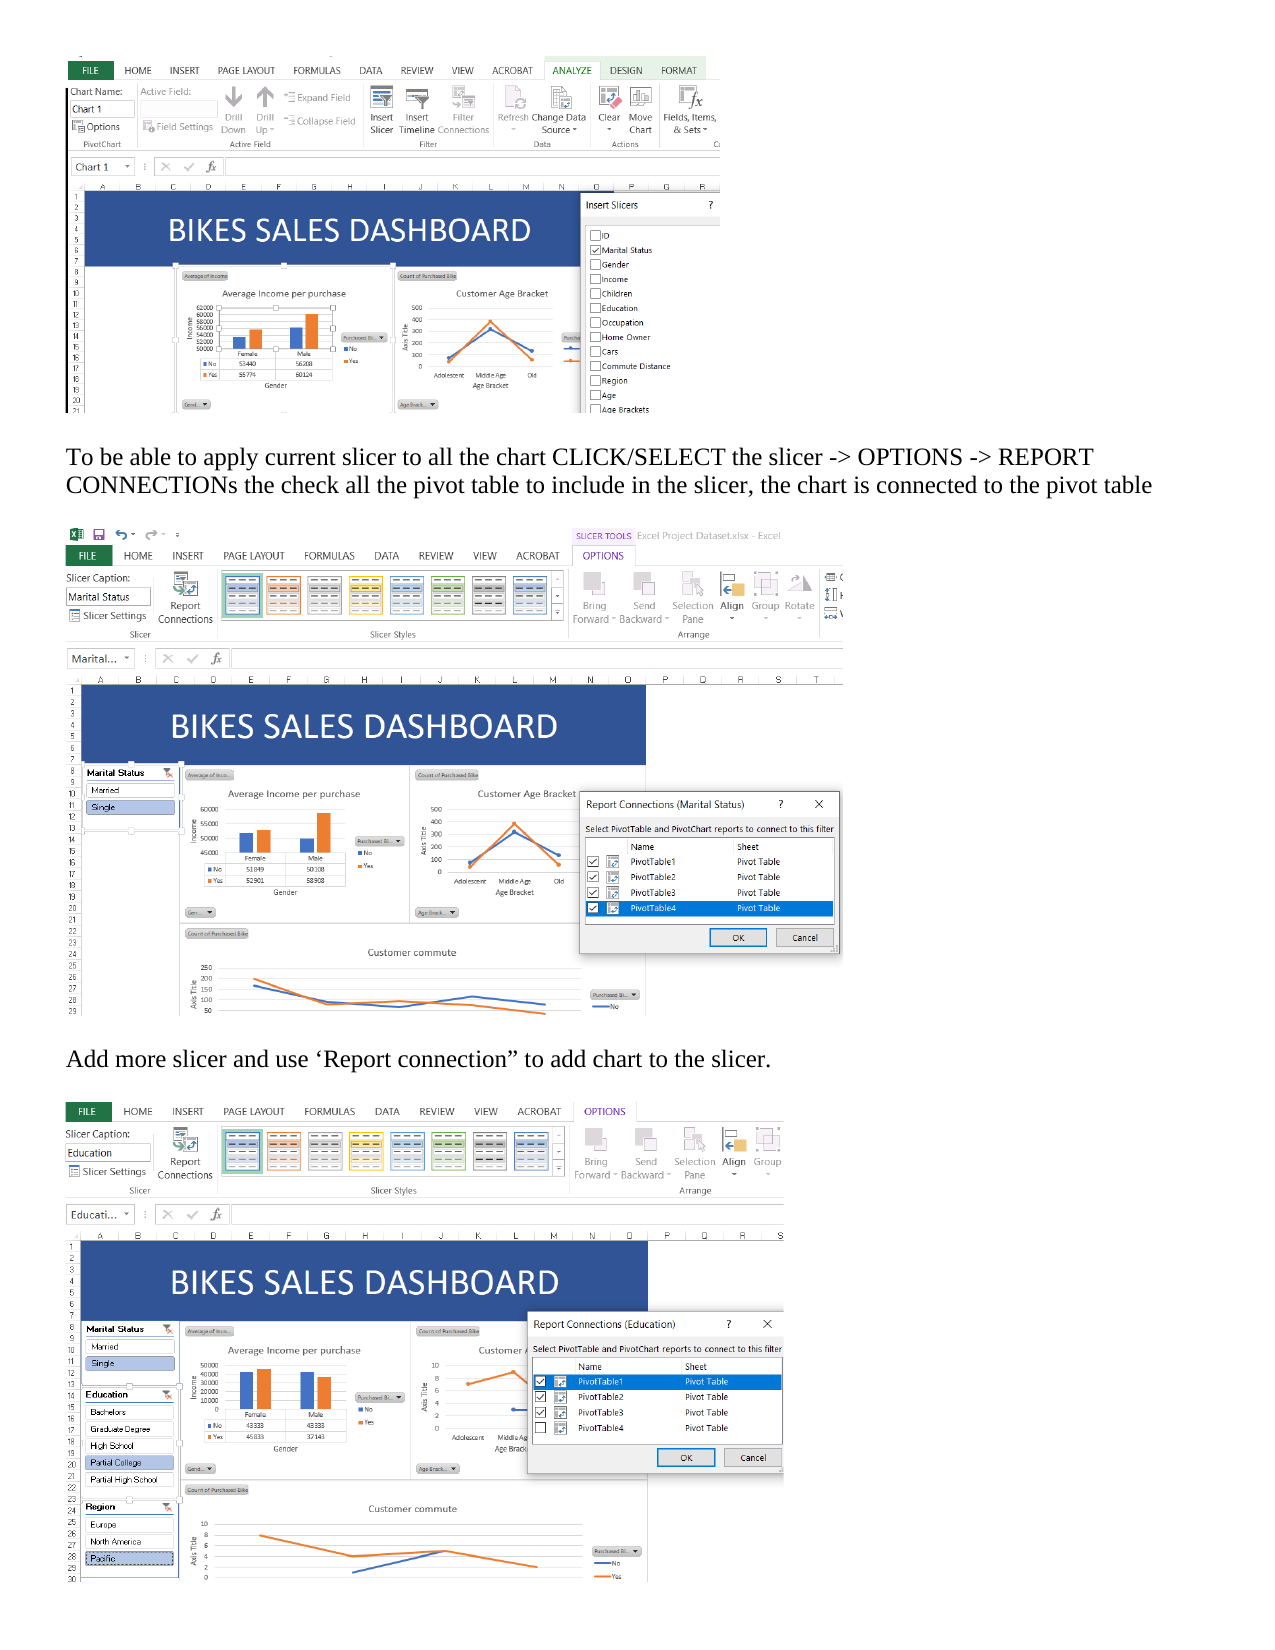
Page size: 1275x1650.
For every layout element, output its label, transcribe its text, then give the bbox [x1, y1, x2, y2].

picture [65, 1102, 784, 1582]
picture [65, 528, 843, 1016]
picture [65, 56, 720, 413]
text To be able to apply current slicer to all the chart CLICK/SELECT the slicer -> OPTIONS -> REPORT CONNECTIONs the check all the pivot table to include in the slicer, the chart is connected to the pivot table [66, 442, 1209, 499]
text Add more slicer and use ‘Report connection” to add chart to the slicer. [66, 1044, 1209, 1073]
